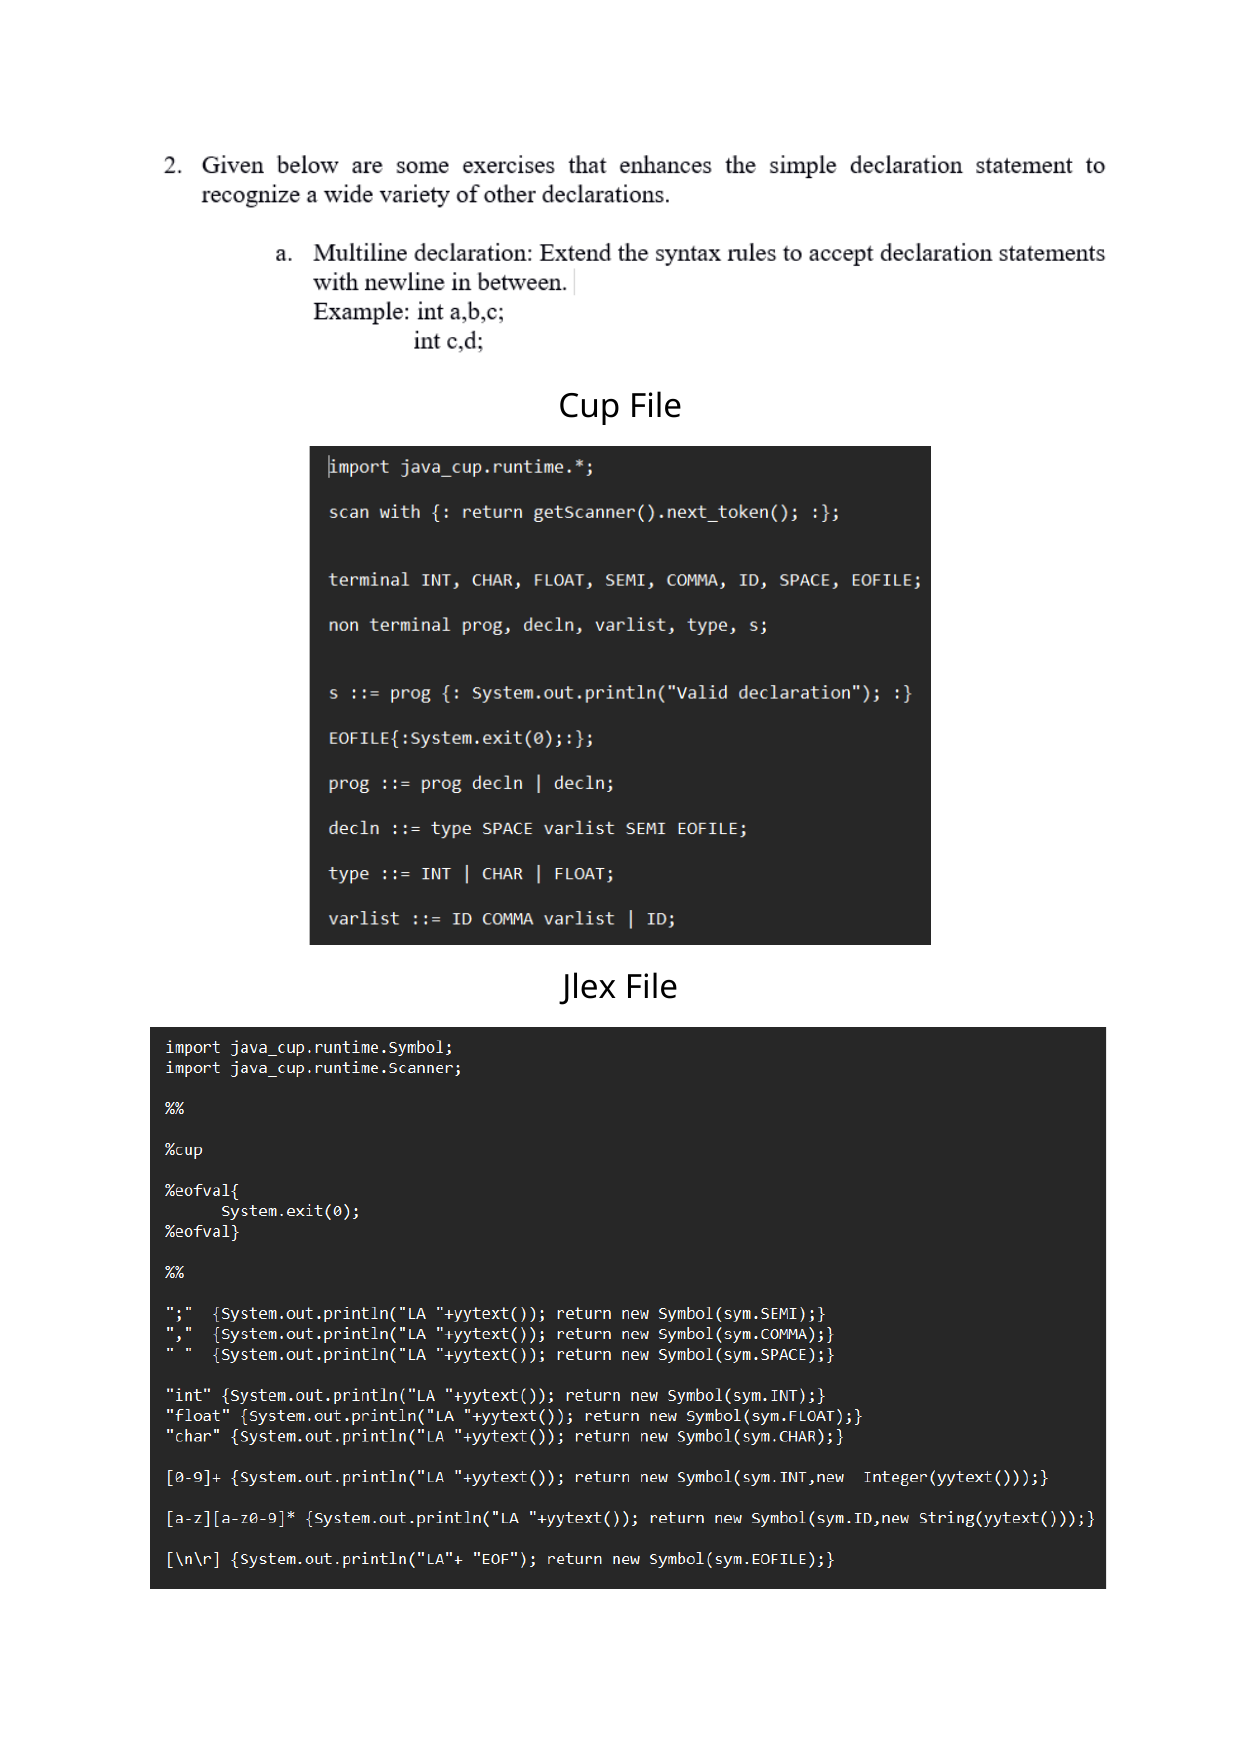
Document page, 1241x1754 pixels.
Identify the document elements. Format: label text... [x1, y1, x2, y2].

picture [309, 446, 931, 945]
picture [150, 150, 1142, 364]
text Cup File [150, 382, 1090, 427]
text Jlex File [150, 963, 1090, 1008]
picture [150, 1027, 1107, 1589]
